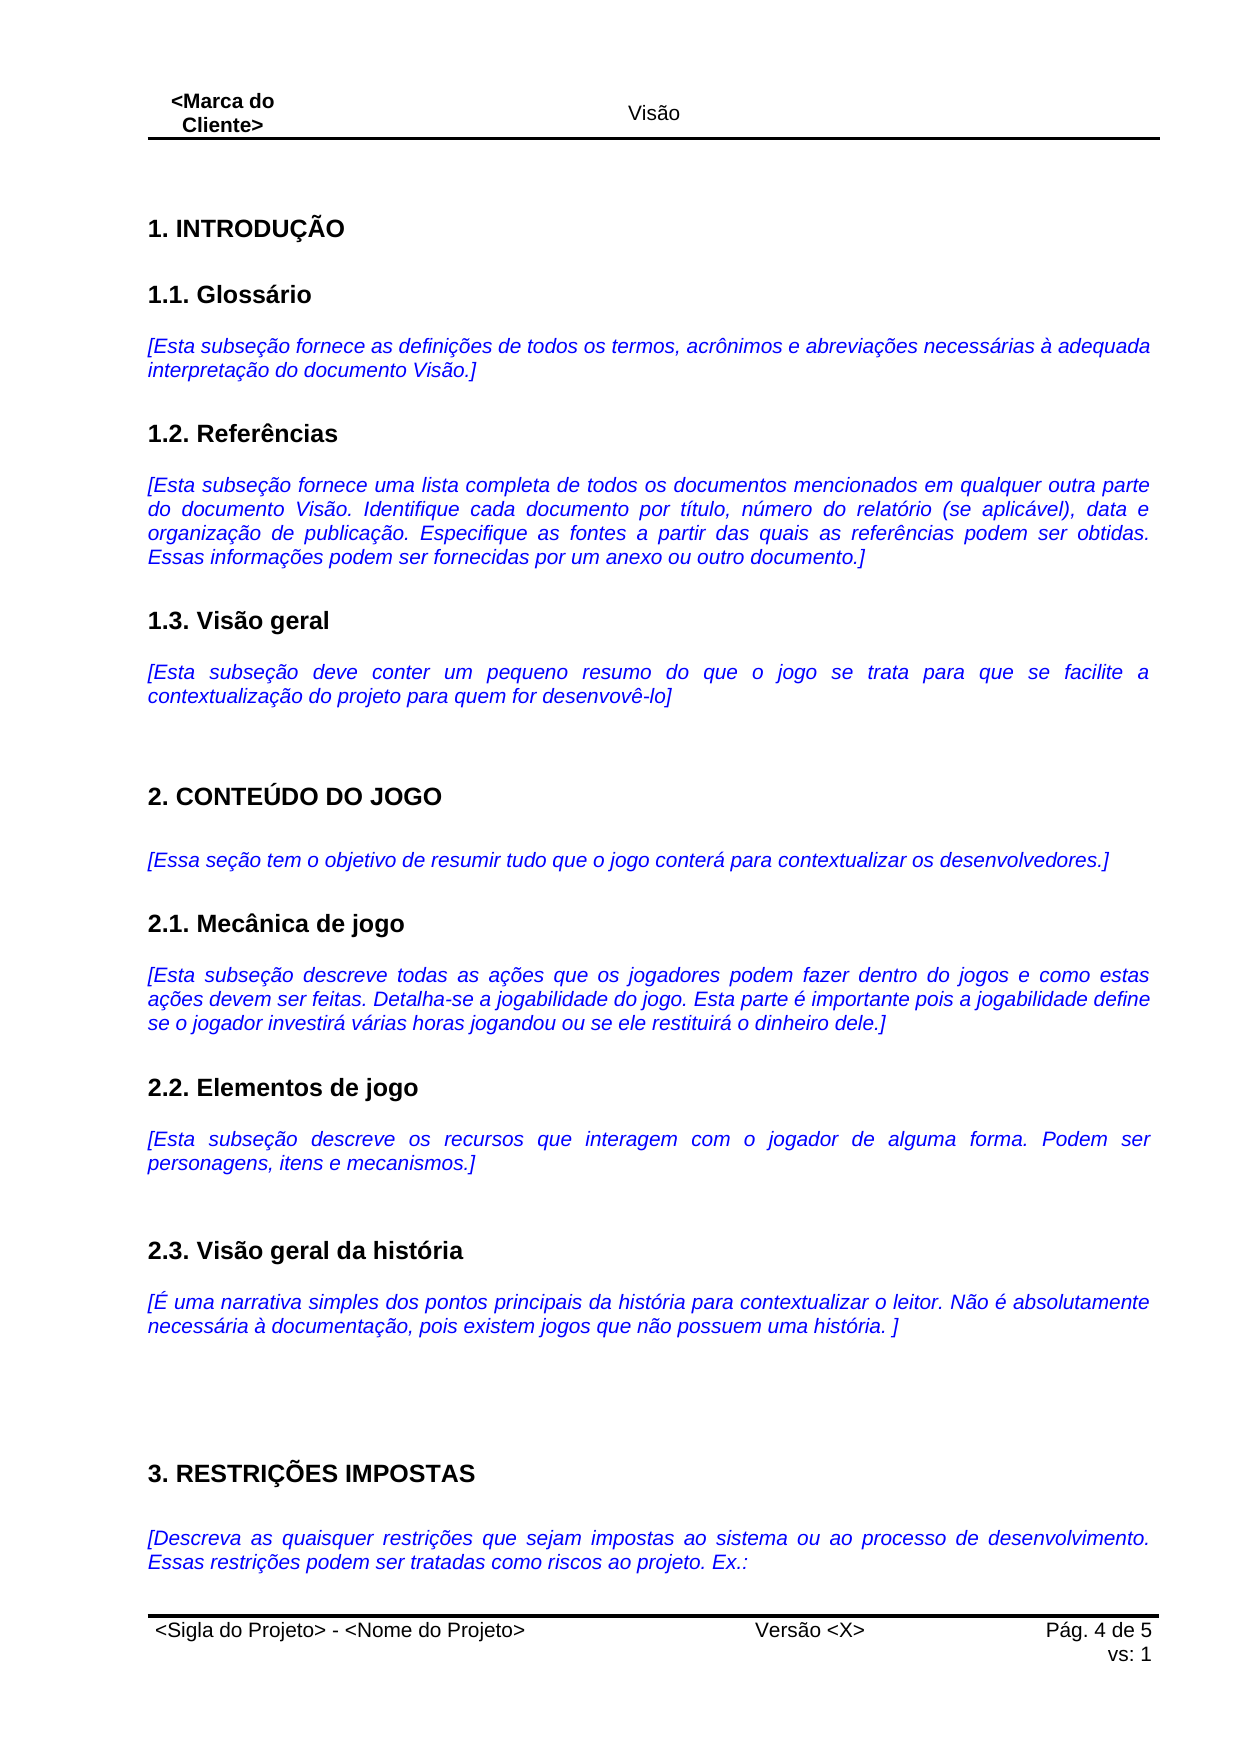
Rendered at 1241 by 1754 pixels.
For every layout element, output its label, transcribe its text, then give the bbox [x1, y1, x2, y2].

text [É uma narrativa simples dos pontos principais da história para contextualizar o leitor. Não é absolutamente necessária à documentação, pois existem jogos que não possuem uma história. ] [148, 1289, 1152, 1337]
text [Esta subseção fornece uma lista completa de todos os documentos mencionados em qualquer outra parte do documento Visão. Identifique cada documento por título, número do relatório (se aplicável), data e organização de publicação. Especifique as fontes a partir das quais as referências podem ser obtidas. Essas informações podem ser fornecidas por um anexo ou outro documento.] [148, 473, 1152, 569]
subtitle Elementos de jogo [148, 1073, 1152, 1101]
subtitle Visão geral da história [148, 1236, 1152, 1264]
subtitle Introdução [148, 214, 1152, 242]
subtitle Mecânica de jogo [148, 909, 1152, 938]
subtitle Referências [148, 419, 1152, 448]
subtitle conteúdo do jogo [148, 782, 1152, 811]
text [Descreva as quaisquer restrições que sejam impostas ao sistema ou ao processo de desenvolvimento. Essas restrições podem ser tratadas como riscos ao projeto. Ex.: [148, 1526, 1152, 1573]
text [Esta subseção descreve todas as ações que os jogadores podem fazer dentro do jogos e como estas ações devem ser feitas. Detalha-se a jogabilidade do jogo. Esta parte é importante pois a jogabilidade define se o jogador investirá várias horas jogandou ou se ele restituirá o dinheiro dele.] [148, 963, 1152, 1035]
subtitle Visão geral [148, 606, 1152, 635]
text [Esta subseção descreve os recursos que interagem com o jogador de alguma forma. Podem ser personagens, itens e mecanismos.] [148, 1126, 1152, 1174]
text [Esta subseção fornece as definições de todos os termos, acrônimos e abreviações necessárias à adequada interpretação do documento Visão.] [148, 334, 1152, 382]
text [Esta subseção deve conter um pequeno resumo do que o jogo se trata para que se facilite a contextualização do projeto para quem for desenvovê-lo] [148, 660, 1152, 708]
subtitle Restrições Impostas [148, 1459, 1152, 1488]
subtitle Glossário [148, 280, 1152, 309]
text [Essa seção tem o objetivo de resumir tudo que o jogo conterá para contextualizar os desenvolvedores.] [148, 848, 1152, 872]
